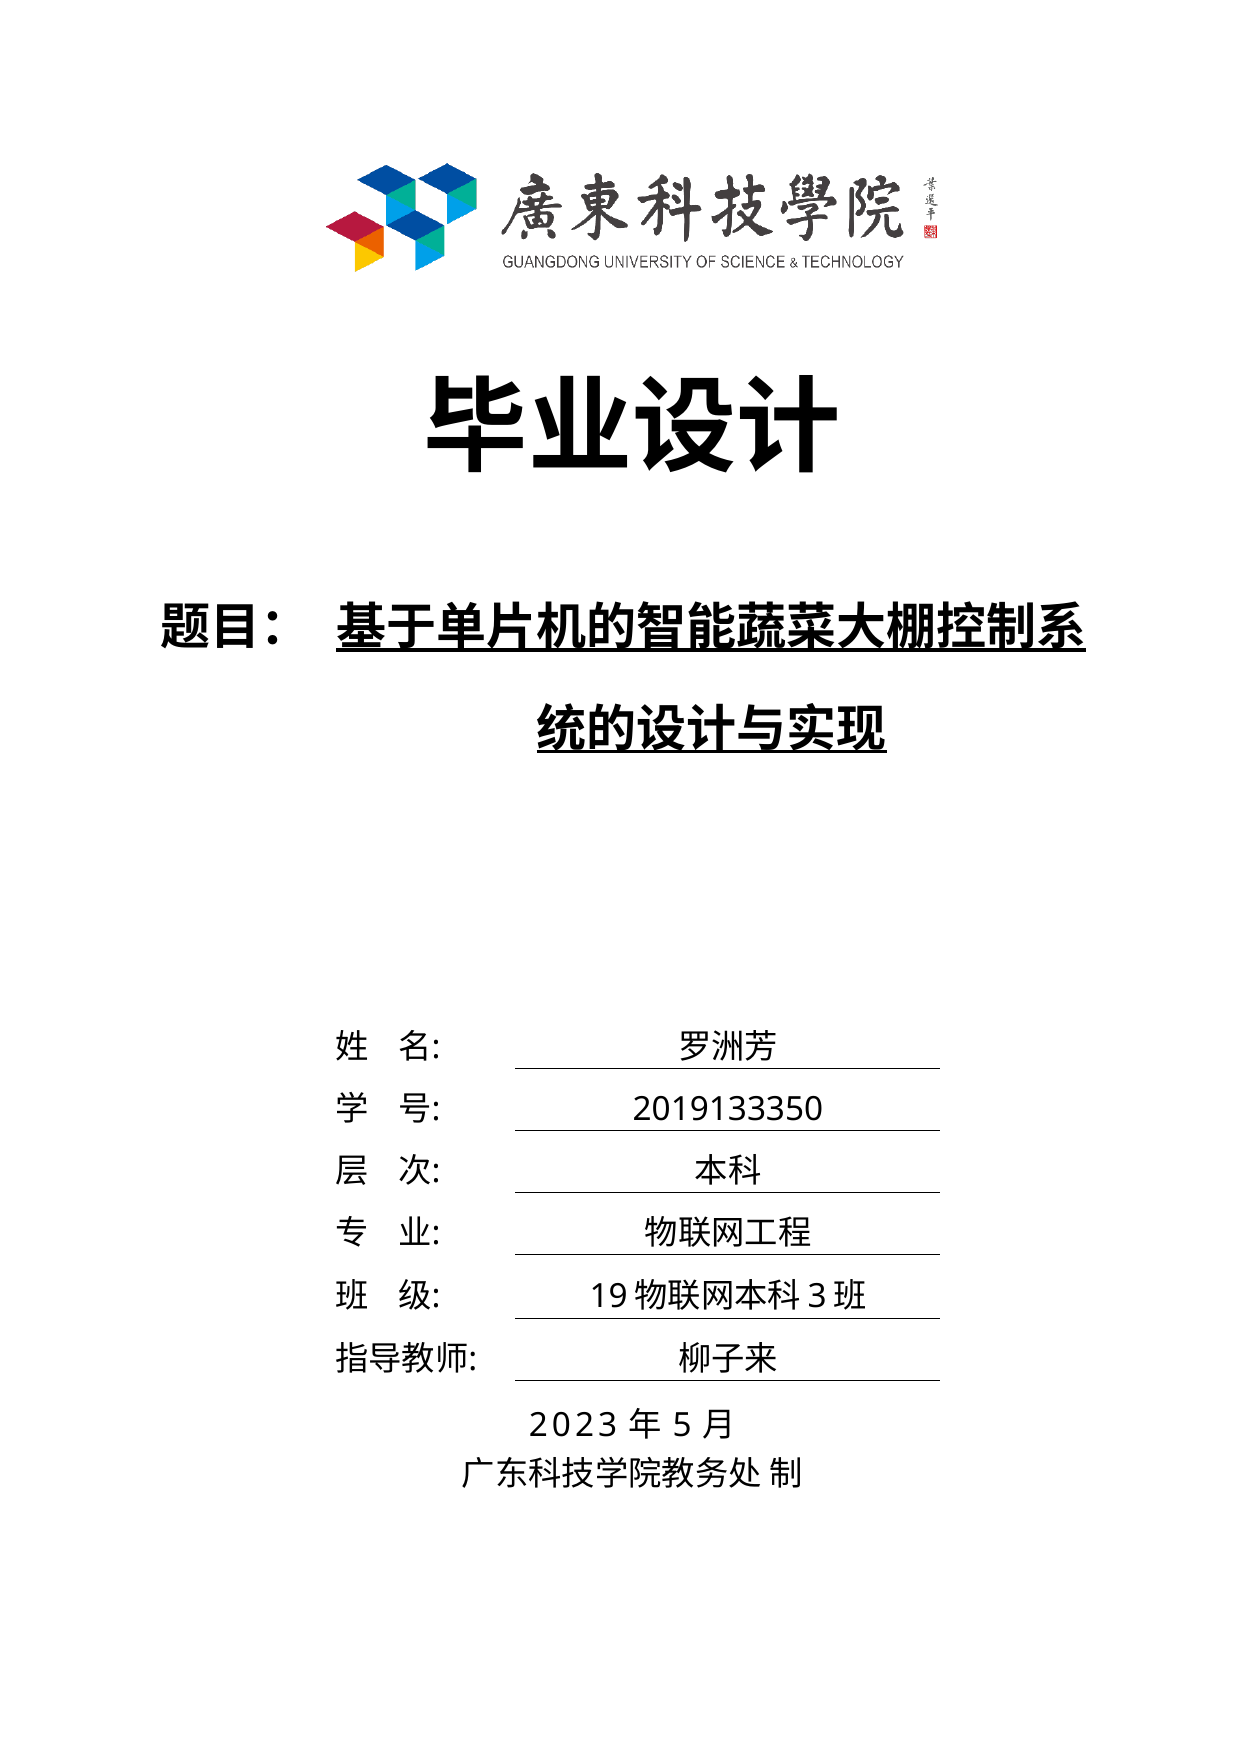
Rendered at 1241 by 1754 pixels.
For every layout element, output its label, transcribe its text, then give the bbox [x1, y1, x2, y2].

table_header 姓 名: [324, 1004, 515, 1068]
table_header 罗洲芳 [515, 1004, 940, 1068]
text 毕业设计 [177, 334, 1087, 503]
table_cell 2019133350 [515, 1069, 940, 1130]
table_cell 本科 [515, 1131, 940, 1192]
picture [326, 163, 938, 272]
table_cell 指导教师: [324, 1318, 515, 1380]
table_header 题目： [160, 571, 318, 778]
table_cell 学 号: [324, 1068, 515, 1130]
table_cell 班 级: [324, 1254, 515, 1318]
table_cell 2023年5月 广东科技学院教务处 制 [324, 1380, 940, 1515]
table_cell 物联网工程 [515, 1193, 940, 1254]
table_header 基于单片机的智能蔬菜大棚控制系统的设计与实现 [319, 571, 1104, 778]
table_cell 专 业: [324, 1192, 515, 1254]
table_cell 柳子来 [515, 1319, 940, 1380]
table_cell 19物联网本科3班 [515, 1255, 940, 1318]
table_cell 层 次: [324, 1130, 515, 1192]
